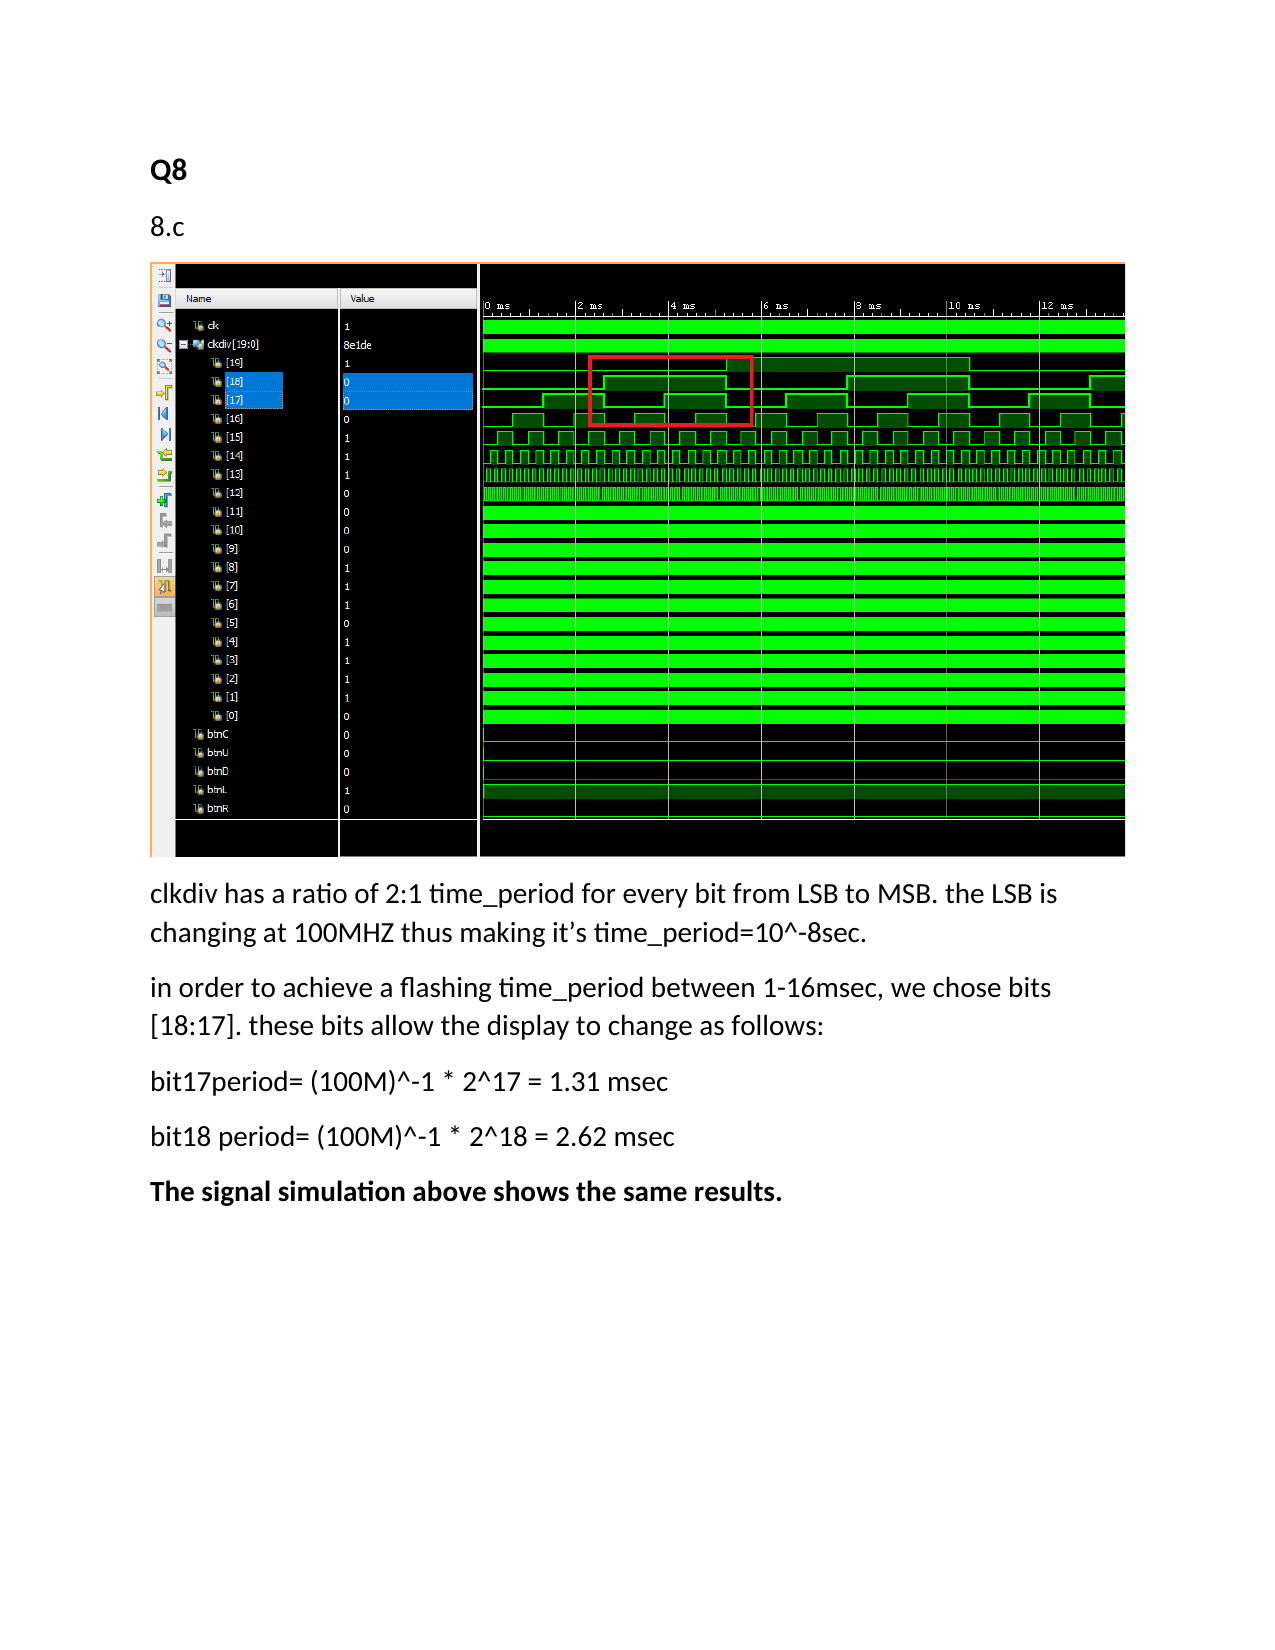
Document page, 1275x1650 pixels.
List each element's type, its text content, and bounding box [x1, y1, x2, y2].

text The signal simulation above shows the same results. [150, 1173, 1125, 1208]
text 8.c [150, 208, 1125, 243]
text Q8 [150, 150, 1125, 188]
text clkdiv has a ratio of 2:1 time_period for every bit from LSB to MSB. the LSB is changing at 100MHZ thus making it’s time_period=10^-8sec. [150, 876, 1125, 949]
picture [150, 262, 1125, 857]
text in order to achieve a flashing time_period between 1-16msec, we chose bits [18:17]. these bits allow the display to change as follows: [150, 969, 1125, 1043]
text bit17period= (100M)^-1 * 2^17 = 1.31 msec [150, 1063, 1125, 1098]
text bit18 period= (100M)^-1 * 2^18 = 2.62 msec [150, 1118, 1125, 1153]
